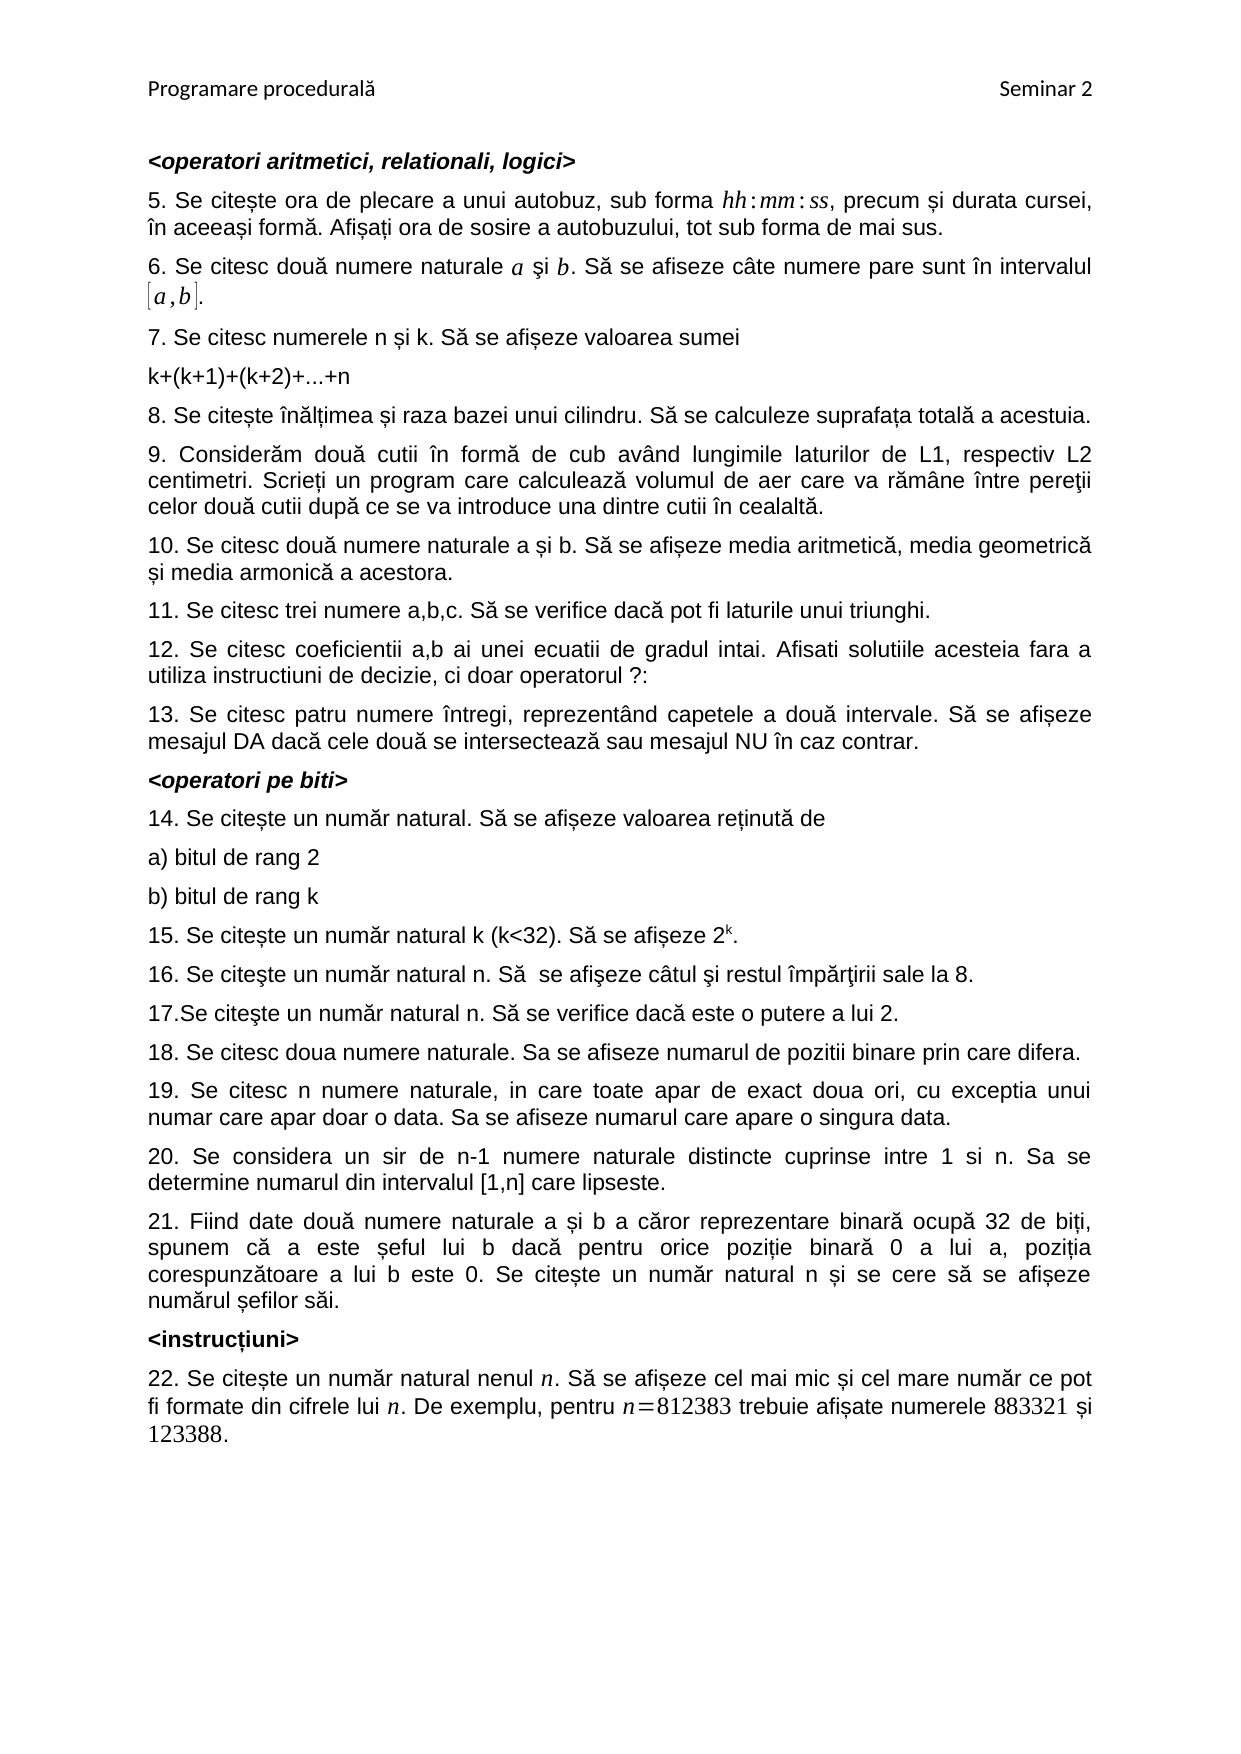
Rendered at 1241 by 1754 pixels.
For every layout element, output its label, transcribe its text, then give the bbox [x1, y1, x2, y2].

text 22. Se citește un număr natural nenul . Să se afișeze cel mai mic și cel mare număr ce pot fi formate din cifrele lui . De exemplu, pentru trebuie afișate numerele și . [148, 1364, 1093, 1448]
text 13. Se citesc patru numere întregi, reprezentând capetele a două intervale. Să se afișeze mesajul DA dacă cele două se intersectează sau mesajul NU în caz contrar. [148, 701, 1093, 754]
text k+(k+1)+(k+2)+...+n [148, 363, 1093, 389]
text 19. Se citesc n numere naturale, in care toate apar de exact doua ori, cu exceptia unui numar care apar doar o data. Sa se afiseze numarul care apare o singura data. [148, 1077, 1093, 1130]
text 18. Se citesc doua numere naturale. Sa se afiseze numarul de pozitii binare prin care difera. [148, 1038, 1093, 1065]
text a) bitul de rang 2 [148, 844, 1093, 871]
text 5. Se citește ora de plecare a unui autobuz, sub forma , precum și durata cursei, în aceeași formă. Afișați ora de sosire a autobuzului, tot sub forma de mai sus. [148, 186, 1093, 240]
text 20. Se considera un sir de n-1 numere naturale distincte cuprinse intre 1 si n. Sa se determine numarul din intervalul [1,n] care lipseste. [148, 1143, 1093, 1195]
text 17.Se citeşte un număr natural n. Să se verifice dacă este o putere a lui 2. [148, 1000, 1093, 1026]
text b) bitul de rang k [148, 883, 1093, 909]
text 21. Fiind date două numere naturale a și b a căror reprezentare binară ocupă 32 de biți, spunem că a este șeful lui b dacă pentru orice poziție binară 0 a lui a, poziția corespunzătoare a lui b este 0. Se citește un număr natural n și se cere să se afișeze numărul șefilor săi. [148, 1208, 1093, 1313]
text 12. Se citesc coeficientii a,b ai unei ecuatii de gradul intai. Afisati solutiile acesteia fara a utiliza instructiuni de decizie, ci doar operatorul ?: [148, 636, 1093, 689]
text 15. Se citește un număr natural k (k<32). Să se afișeze 2k. [148, 922, 1093, 948]
text <operatori pe biti> [148, 767, 1093, 793]
text 7. Se citesc numerele n și k. Să se afișeze valoarea sumei [148, 324, 1093, 350]
text 6. Se citesc două numere naturale şi . Să se afiseze câte numere pare sunt în intervalul . [148, 253, 1093, 311]
text <operatori aritmetici, relationali, logici> [148, 148, 1093, 174]
text <instrucțiuni> [148, 1326, 1093, 1352]
text 14. Se citește un număr natural. Să se afișeze valoarea reținută de [148, 805, 1093, 832]
text 10. Se citesc două numere naturale a și b. Să se afișeze media aritmetică, media geometrică și media armonică a acestora. [148, 532, 1093, 585]
text 8. Se citește înălțimea și raza bazei unui cilindru. Să se calculeze suprafața totală a acestuia. [148, 402, 1093, 428]
text 11. Se citesc trei numere a,b,c. Să se verifice dacă pot fi laturile unui triunghi. [148, 597, 1093, 624]
text 9. Considerăm două cutii în formă de cub având lungimile laturilor de L1, respectiv L2 centimetri. Scrieți un program care calculează volumul de aer care va rămâne între pereţii celor două cutii după ce se va introduce una dintre cutii în cealaltă. [148, 441, 1093, 519]
text 16. Se citeşte un număr natural n. Să se afişeze câtul şi restul împărţirii sale la 8. [148, 961, 1093, 987]
